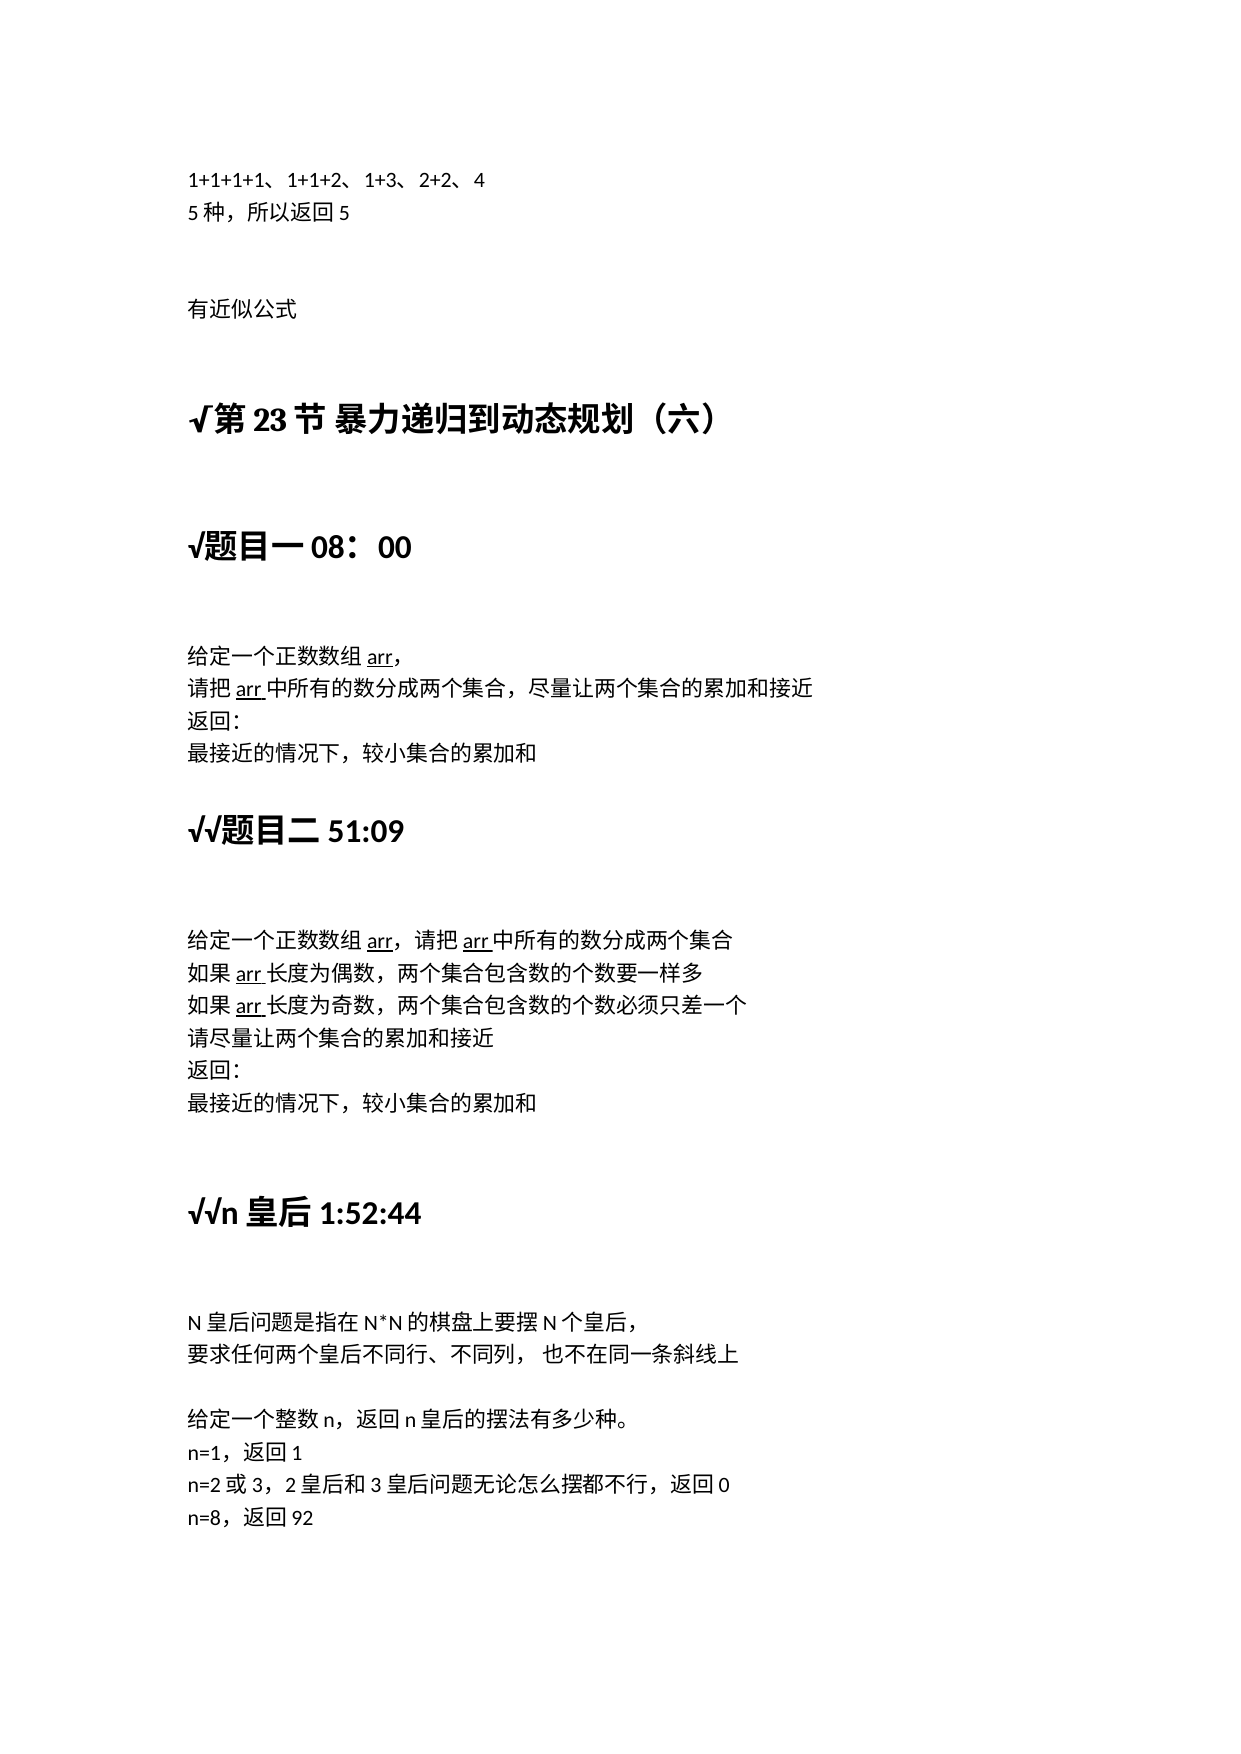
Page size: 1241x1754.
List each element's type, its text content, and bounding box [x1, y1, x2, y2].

text N皇后问题是指在N*N的棋盘上要摆N个皇后， [187, 1304, 1053, 1337]
text 请把arr中所有的数分成两个集合，尽量让两个集合的累加和接近 [187, 671, 1053, 703]
subtitle √题目一08：00 [187, 511, 1053, 576]
text 如果arr长度为奇数，两个集合包含数的个数必须只差一个 [187, 988, 1053, 1020]
text 给定一个正数数组arr，请把arr中所有的数分成两个集合 [187, 923, 1053, 955]
text 如果arr长度为偶数，两个集合包含数的个数要一样多 [187, 955, 1053, 988]
text 有近似公式 [187, 292, 1053, 324]
subtitle √第23节 暴力递归到动态规划（六） [187, 384, 1053, 449]
text 最接近的情况下，较小集合的累加和 [187, 1085, 1053, 1118]
text n=2或3，2皇后和3皇后问题无论怎么摆都不行，返回0 [187, 1467, 1053, 1499]
text 请尽量让两个集合的累加和接近 [187, 1020, 1053, 1053]
subtitle √√题目二51:09 [187, 796, 1053, 861]
subtitle √√n皇后1:52:44 [187, 1177, 1053, 1242]
text 返回： [187, 1053, 1053, 1085]
text 给定一个正数数组arr， [187, 638, 1053, 671]
text 1+1+1+1、1+1+2、1+3、2+2、4 [187, 162, 1053, 194]
text 要求任何两个皇后不同行、不同列， 也不在同一条斜线上 [187, 1337, 1053, 1369]
text 返回： [187, 703, 1053, 736]
text n=8，返回92 [187, 1499, 1053, 1532]
text 5种，所以返回5 [187, 194, 1053, 227]
text 给定一个整数n，返回n皇后的摆法有多少种。 n=1，返回1 [187, 1369, 1053, 1467]
text 最接近的情况下，较小集合的累加和 [187, 736, 1053, 768]
